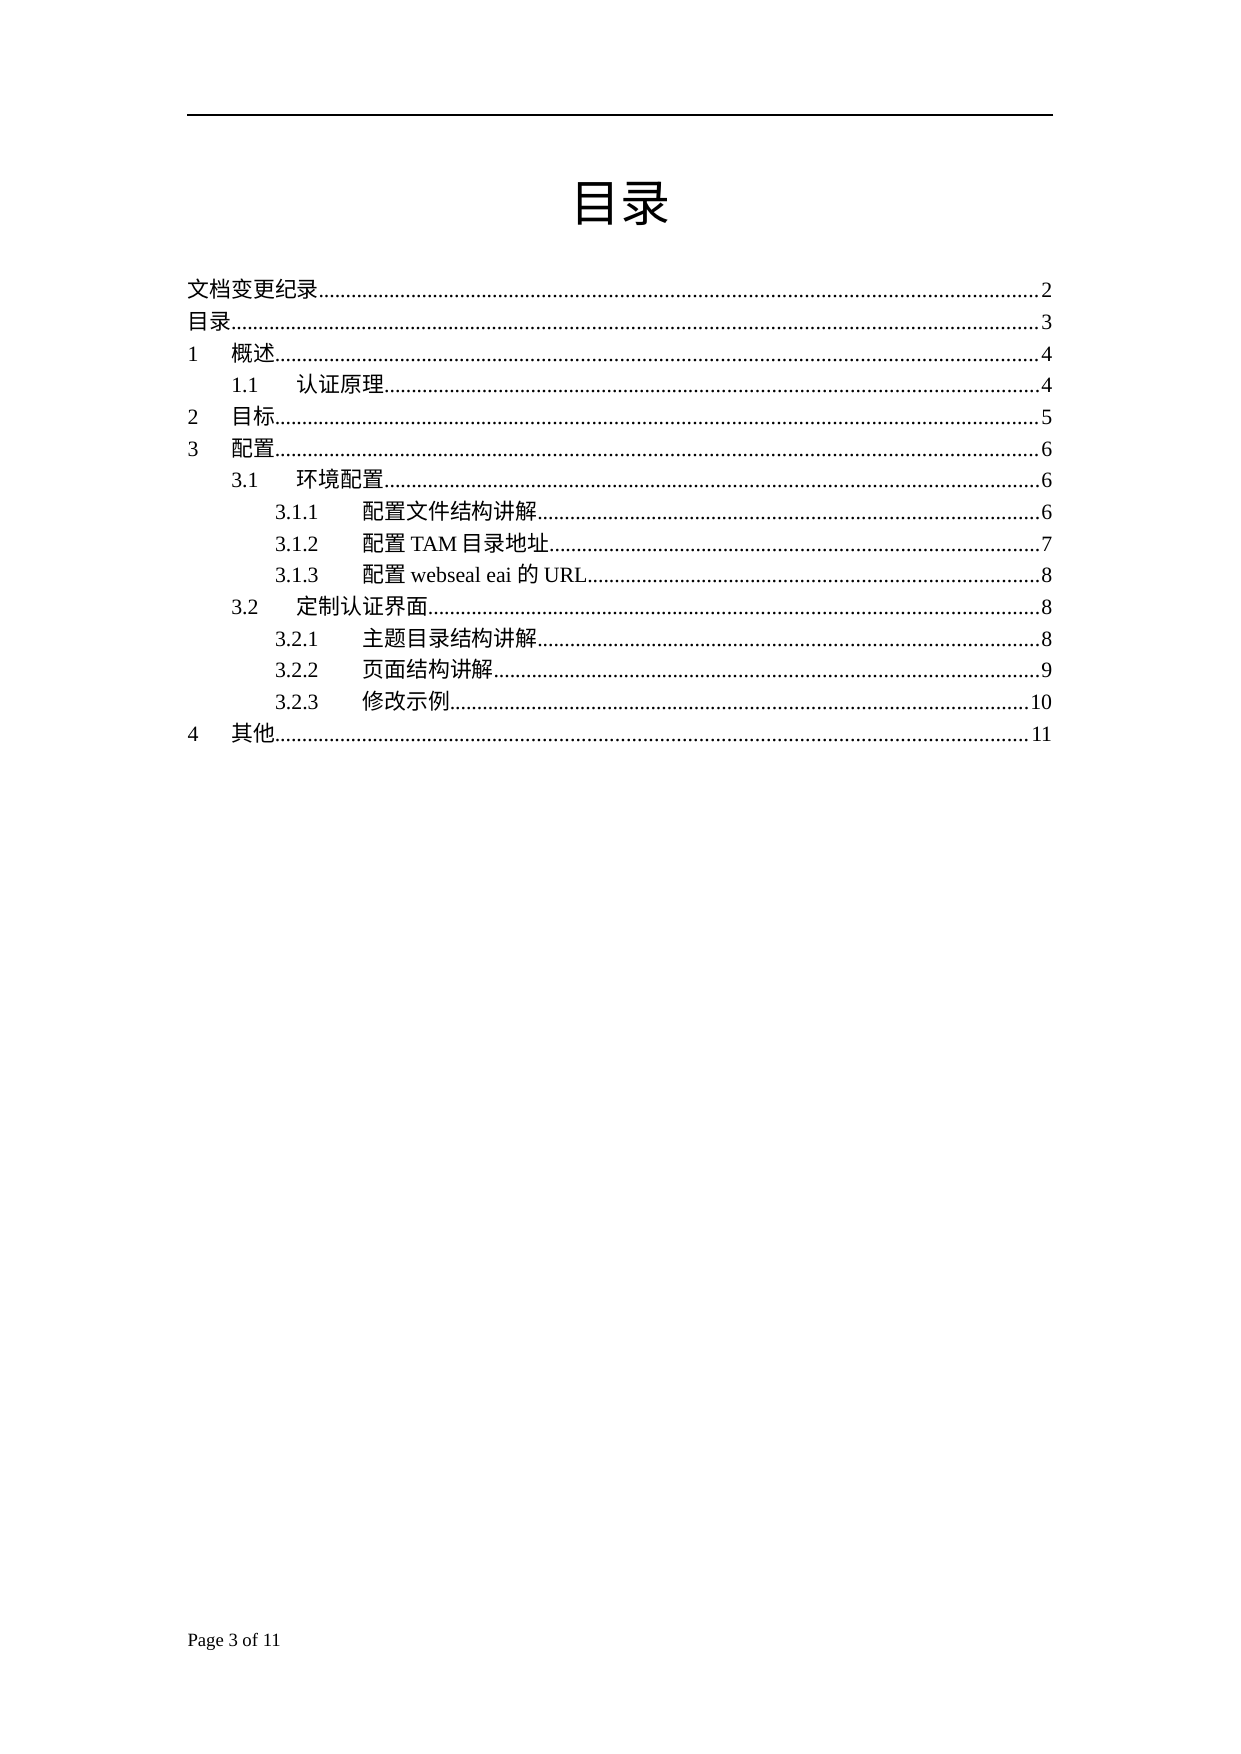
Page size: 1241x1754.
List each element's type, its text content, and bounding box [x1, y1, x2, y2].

text 1.1 认证原理 4 [231, 367, 1053, 399]
text 3.2.3 修改示例 10 [275, 684, 1053, 716]
text 4 其他 11 [187, 716, 1053, 747]
text 3.1 环境配置 6 [231, 462, 1053, 494]
text 3.2 定制认证界面 8 [231, 589, 1053, 621]
text 目录 [187, 164, 1053, 236]
text 3.2.2 页面结构讲解 9 [275, 652, 1053, 684]
text 3.1.3 配置webseal eai 的URL 8 [275, 557, 1053, 589]
text 目录 3 [187, 304, 1053, 336]
text 1 概述 4 [187, 336, 1053, 367]
text 3.1.2 配置TAM目录地址 7 [275, 526, 1053, 557]
text 2 目标 5 [187, 399, 1053, 431]
text 3.1.1 配置文件结构讲解 6 [275, 494, 1053, 526]
text 3.2.1 主题目录结构讲解 8 [275, 621, 1053, 652]
text 3 配置 6 [187, 431, 1053, 462]
text 文档变更纪录 2 [187, 272, 1053, 304]
